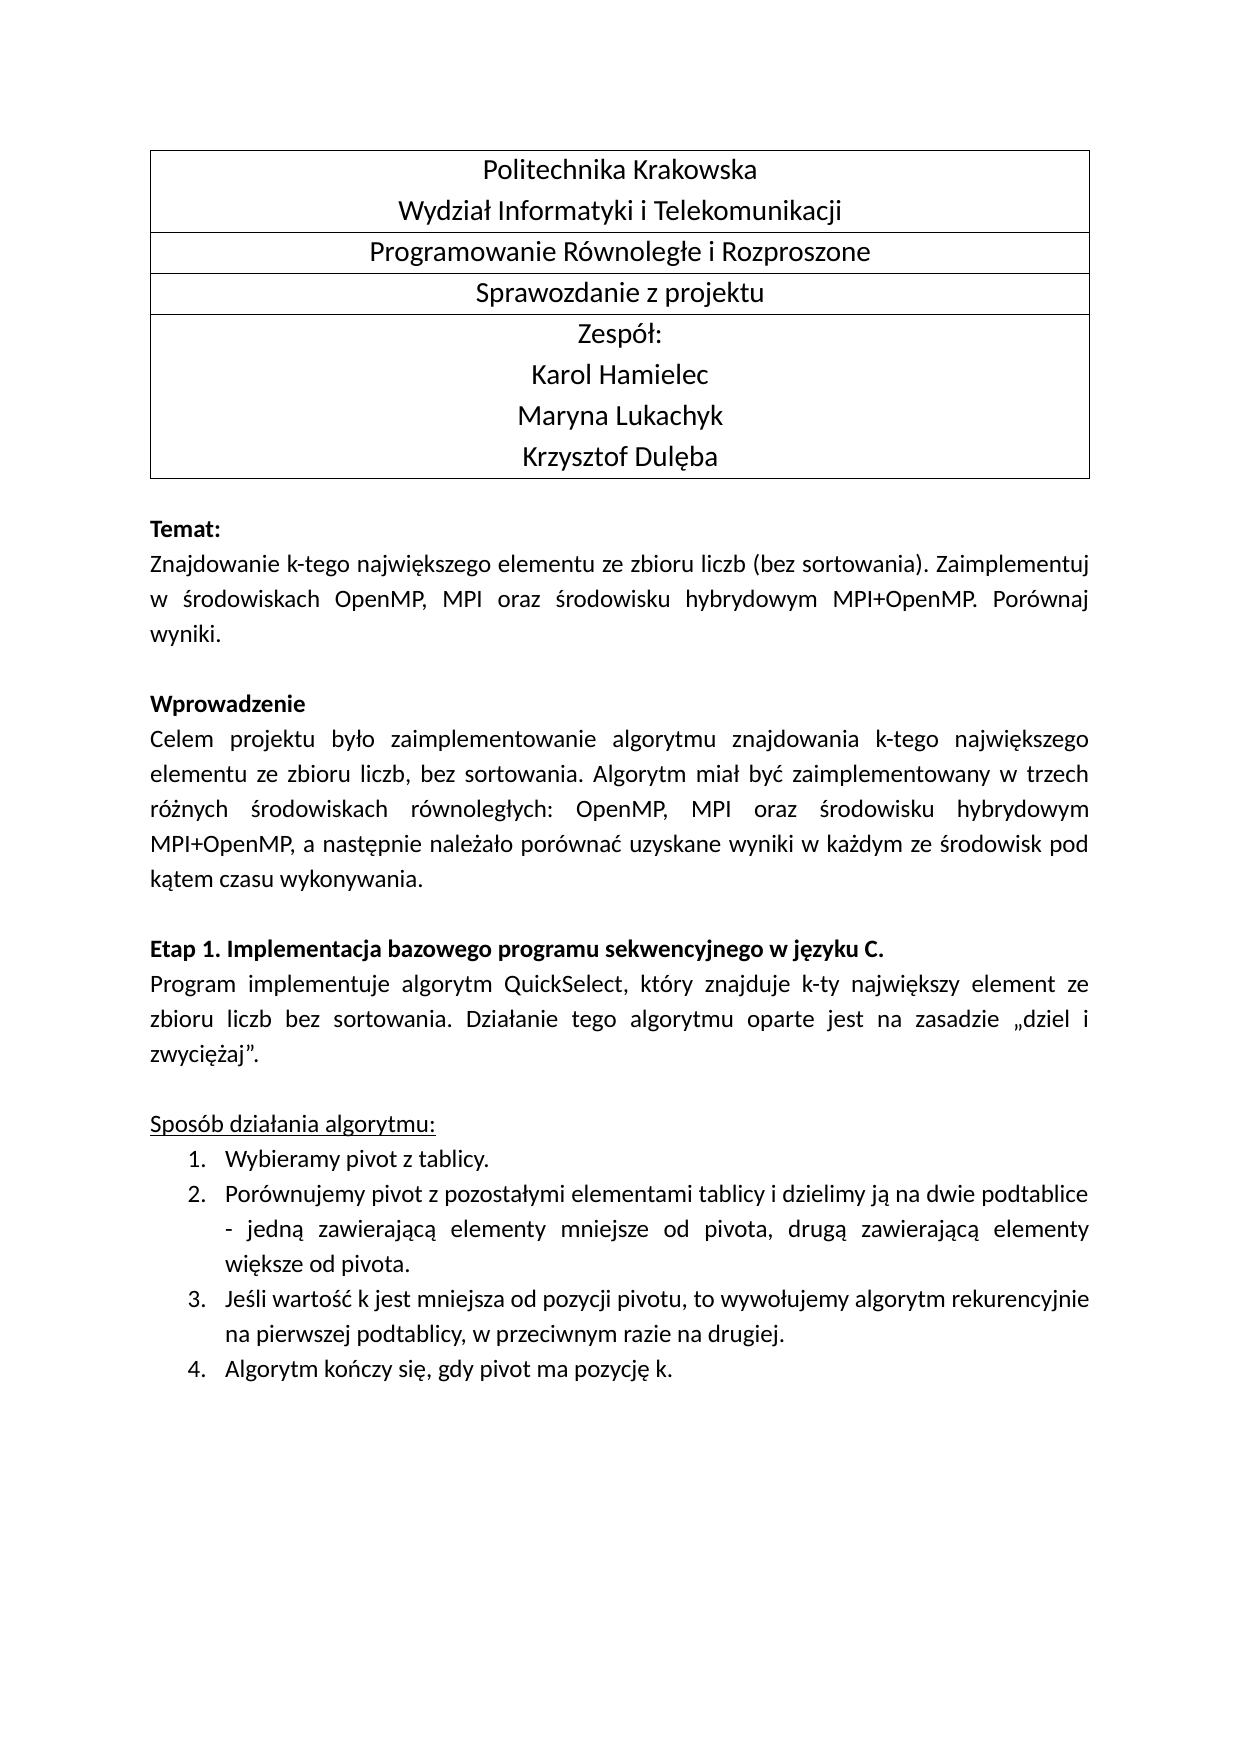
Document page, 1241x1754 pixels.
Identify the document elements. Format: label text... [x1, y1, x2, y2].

text Celem projektu było zaimplementowanie algorytmu znajdowania k-tego największego elementu ze zbioru liczb, bez sortowania. Algorytm miał być zaimplementowany w trzech różnych środowiskach równoległych: OpenMP, MPI oraz środowisku hybrydowym MPI+OpenMP, a następnie należało porównać uzyskane wyniki w każdym ze środowisk pod kątem czasu wykonywania. [150, 723, 1090, 894]
text Sposób działania algorytmu: [150, 1108, 1090, 1139]
text Etap 1. Implementacja bazowego programu sekwencyjnego w języku C. [150, 933, 1090, 964]
text Znajdowanie k-tego największego elementu ze zbioru liczb (bez sortowania). Zaimplementuj w środowiskach OpenMP, MPI oraz środowisku hybrydowym MPI+OpenMP. Porównaj wyniki. [150, 548, 1090, 649]
list Algorytm kończy się, gdy pivot ma pozycję k. [187, 1353, 1090, 1384]
table_header Politechnika Krakowska Wydział Informatyki i Telekomunikacji [151, 151, 1089, 232]
text Wprowadzenie [150, 688, 1090, 719]
text Program implementuje algorytm QuickSelect, który znajduje k-ty największy element ze zbioru liczb bez sortowania. Działanie tego algorytmu oparte jest na zasadzie „dziel i zwyciężaj”. [150, 968, 1090, 1069]
table_cell Sprawozdanie z projektu [151, 274, 1089, 314]
table_cell Zespół: Karol Hamielec Maryna Lukachyk Krzysztof Dulęba [151, 315, 1089, 477]
list Porównujemy pivot z pozostałymi elementami tablicy i dzielimy ją na dwie podtablice - jedną zawierającą elementy mniejsze od pivota, drugą zawierającą elementy większe od pivota. [187, 1178, 1090, 1279]
text Temat: [150, 513, 1090, 544]
list Jeśli wartość k jest mniejsza od pozycji pivotu, to wywołujemy algorytm rekurencyjnie na pierwszej podtablicy, w przeciwnym razie na drugiej. [187, 1283, 1090, 1349]
table_cell Programowanie Równoległe i Rozproszone [151, 233, 1089, 273]
list Wybieramy pivot z tablicy. [187, 1143, 1090, 1174]
